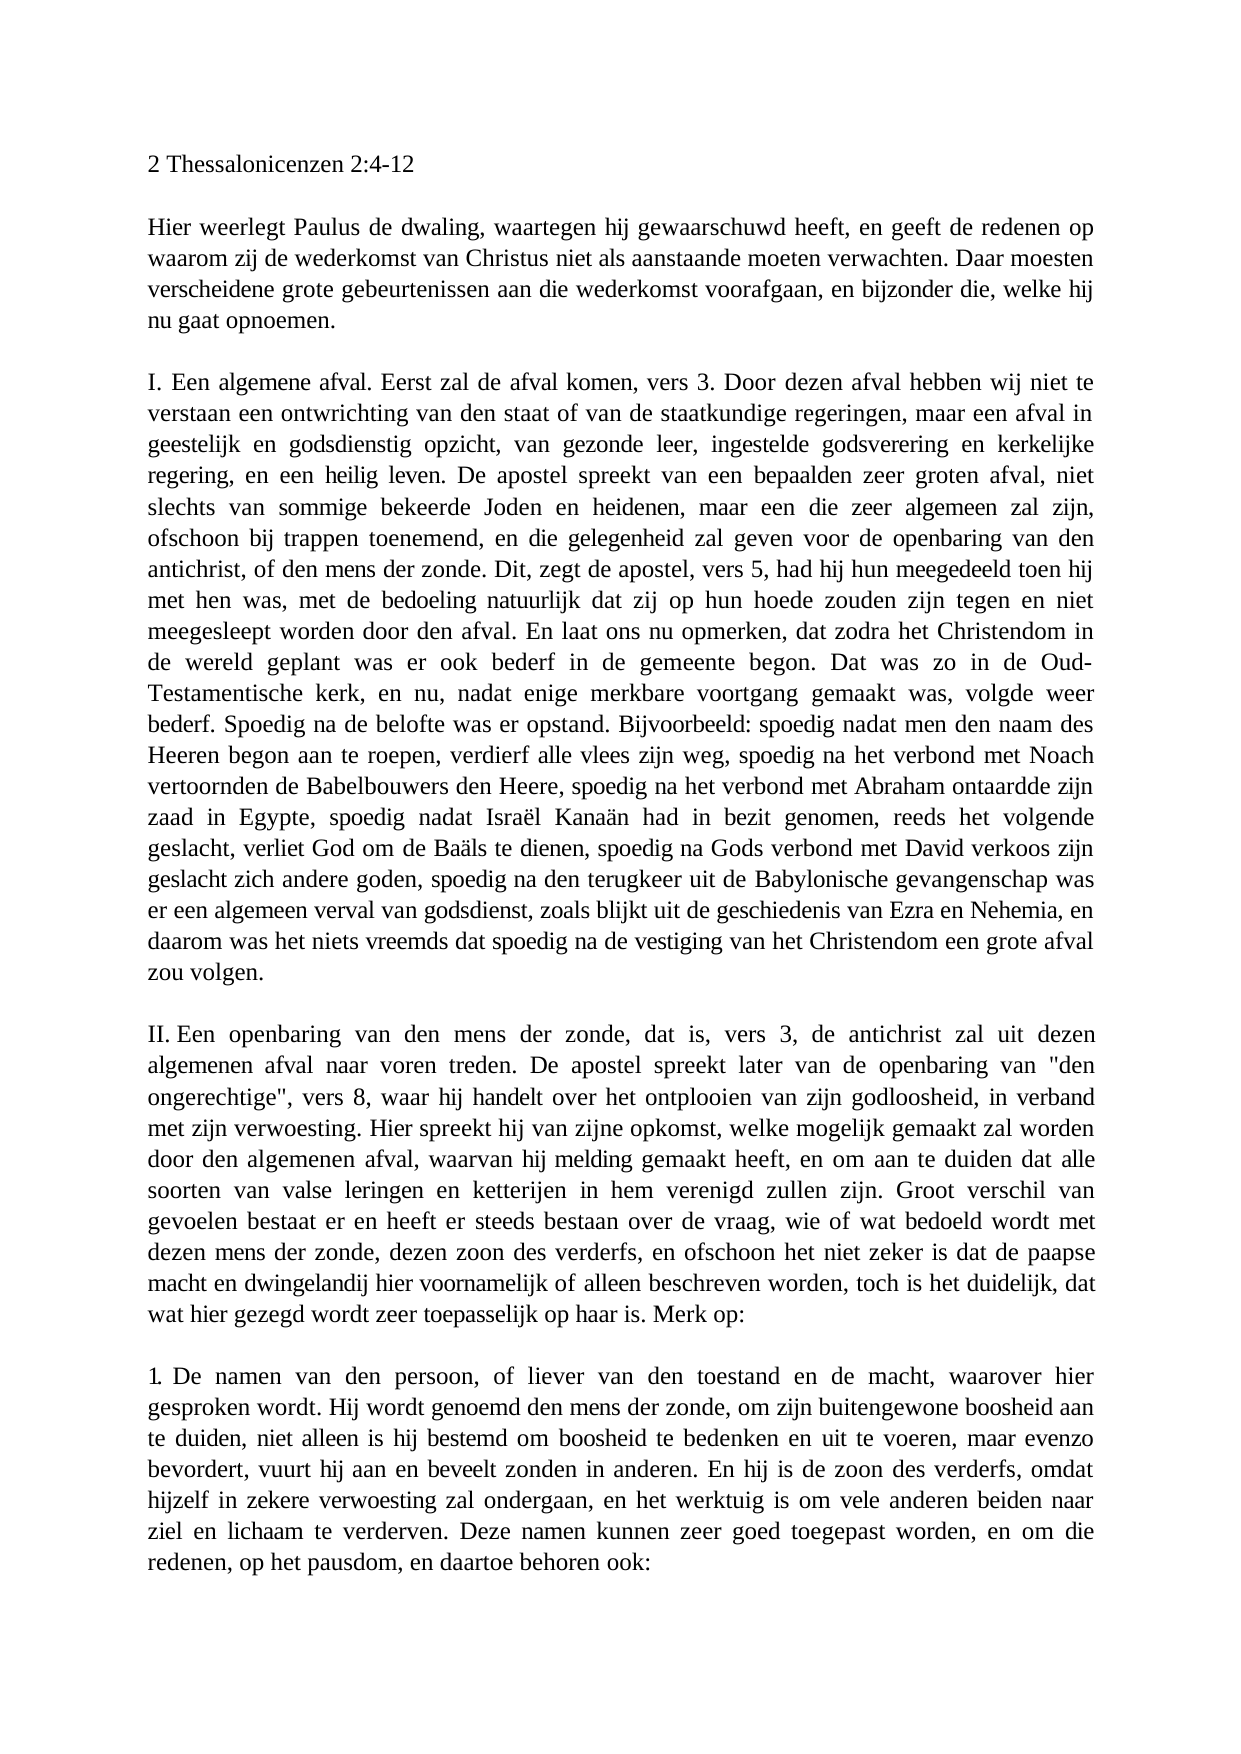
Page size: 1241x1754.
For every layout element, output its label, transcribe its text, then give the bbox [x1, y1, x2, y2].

text 2 Thessalonicenzen 2:4-12 [147, 149, 1107, 178]
text Hier weerlegt Paulus de dwaling, waartegen hij gewaarschuwd heeft, en geeft de redenen op waarom zij de wederkomst van Christus niet als aanstaande moeten verwachten. Daar moesten verscheidene grote gebeurtenissen aan die wederkomst voorafgaan, en bijzonder die, welke hij nu gaat opnoemen. [147, 212, 1094, 334]
list Een openbaring van den mens der zonde, dat is, vers 3, de antichrist zal uit dezen algemenen afval naar voren treden. De apostel spreekt later van de openbaring van "den ongerechtige", vers 8, waar hij handelt over het ontplooien van zijn godloosheid, in verband met zijn verwoesting. Hier spreekt hij van zijne opkomst, welke mogelijk gemaakt zal worden door den algemenen afval, waarvan hij melding gemaakt heeft, en om aan te duiden dat alle soorten van valse leringen en ketterijen in hem verenigd zullen zijn. Groot verschil van gevoelen bestaat er en heeft er steeds bestaan over de vraag, wie of wat bedoeld wordt met dezen mens der zonde, dezen zoon des verderfs, en ofschoon het niet zeker is dat de paapse macht en dwingelandij hier voornamelijk of alleen beschreven worden, toch is het duidelijk, dat wat hier gezegd wordt zeer toepasselijk op haar is. Merk op: [147, 1019, 1095, 1328]
list Een algemene afval. Eerst zal de afval komen, vers 3. Door dezen afval hebben wij niet te verstaan een ontwrichting van den staat of van de staatkundige regeringen, maar een afval in geestelijk en godsdienstig opzicht, van gezonde leer, ingestelde godsverering en kerkelijke regering, en een heilig leven. De apostel spreekt van een bepaalden zeer groten afval, niet slechts van sommige bekeerde Joden en heidenen, maar een die zeer algemeen zal zijn, ofschoon bij trappen toenemend, en die gelegenheid zal geven voor de openbaring van den antichrist, of den mens der zonde. Dit, zegt de apostel, vers 5, had hij hun meegedeeld toen hij met hen was, met de bedoeling natuurlijk dat zij op hun hoede zouden zijn tegen en niet meegesleept worden door den afval. En laat ons nu opmerken, dat zodra het Christendom in de wereld geplant was er ook bederf in de gemeente begon. Dat was zo in de Oud-Testamentische kerk, en nu, nadat enige merkbare voortgang gemaakt was, volgde weer bederf. Spoedig na de belofte was er opstand. Bijvoorbeeld: spoedig nadat men den naam des Heeren begon aan te roepen, verdierf alle vlees zijn weg, spoedig na het verbond met Noach vertoornden de Babelbouwers den Heere, spoedig na het verbond met Abraham ontaardde zijn zaad in Egypte, spoedig nadat Israël Kanaän had in bezit genomen, reeds het volgende geslacht, verliet God om de Baäls te dienen, spoedig na Gods verbond met David verkoos zijn geslacht zich andere goden, spoedig na den terugkeer uit de Babylonische gevangenschap was er een algemeen verval van godsdienst, zoals blijkt uit de geschiedenis van Ezra en Nehemia, en daarom was het niets vreemds dat spoedig na de vestiging van het Christendom een grote afval zou volgen. [147, 367, 1094, 986]
list De namen van den persoon, of liever van den toestand en de macht, waarover hier gesproken wordt. Hij wordt genoemd den mens der zonde, om zijn buitengewone boosheid aan te duiden, niet alleen is hij bestemd om boosheid te bedenken en uit te voeren, maar evenzo bevordert, vuurt hij aan en beveelt zonden in anderen. En hij is de zoon des verderfs, omdat hijzelf in zekere verwoesting zal ondergaan, en het werktuig is om vele anderen beiden naar ziel en lichaam te verderven. Deze namen kunnen zeer goed toegepast worden, en om die redenen, op het pausdom, en daartoe behoren ook: [147, 1361, 1094, 1576]
